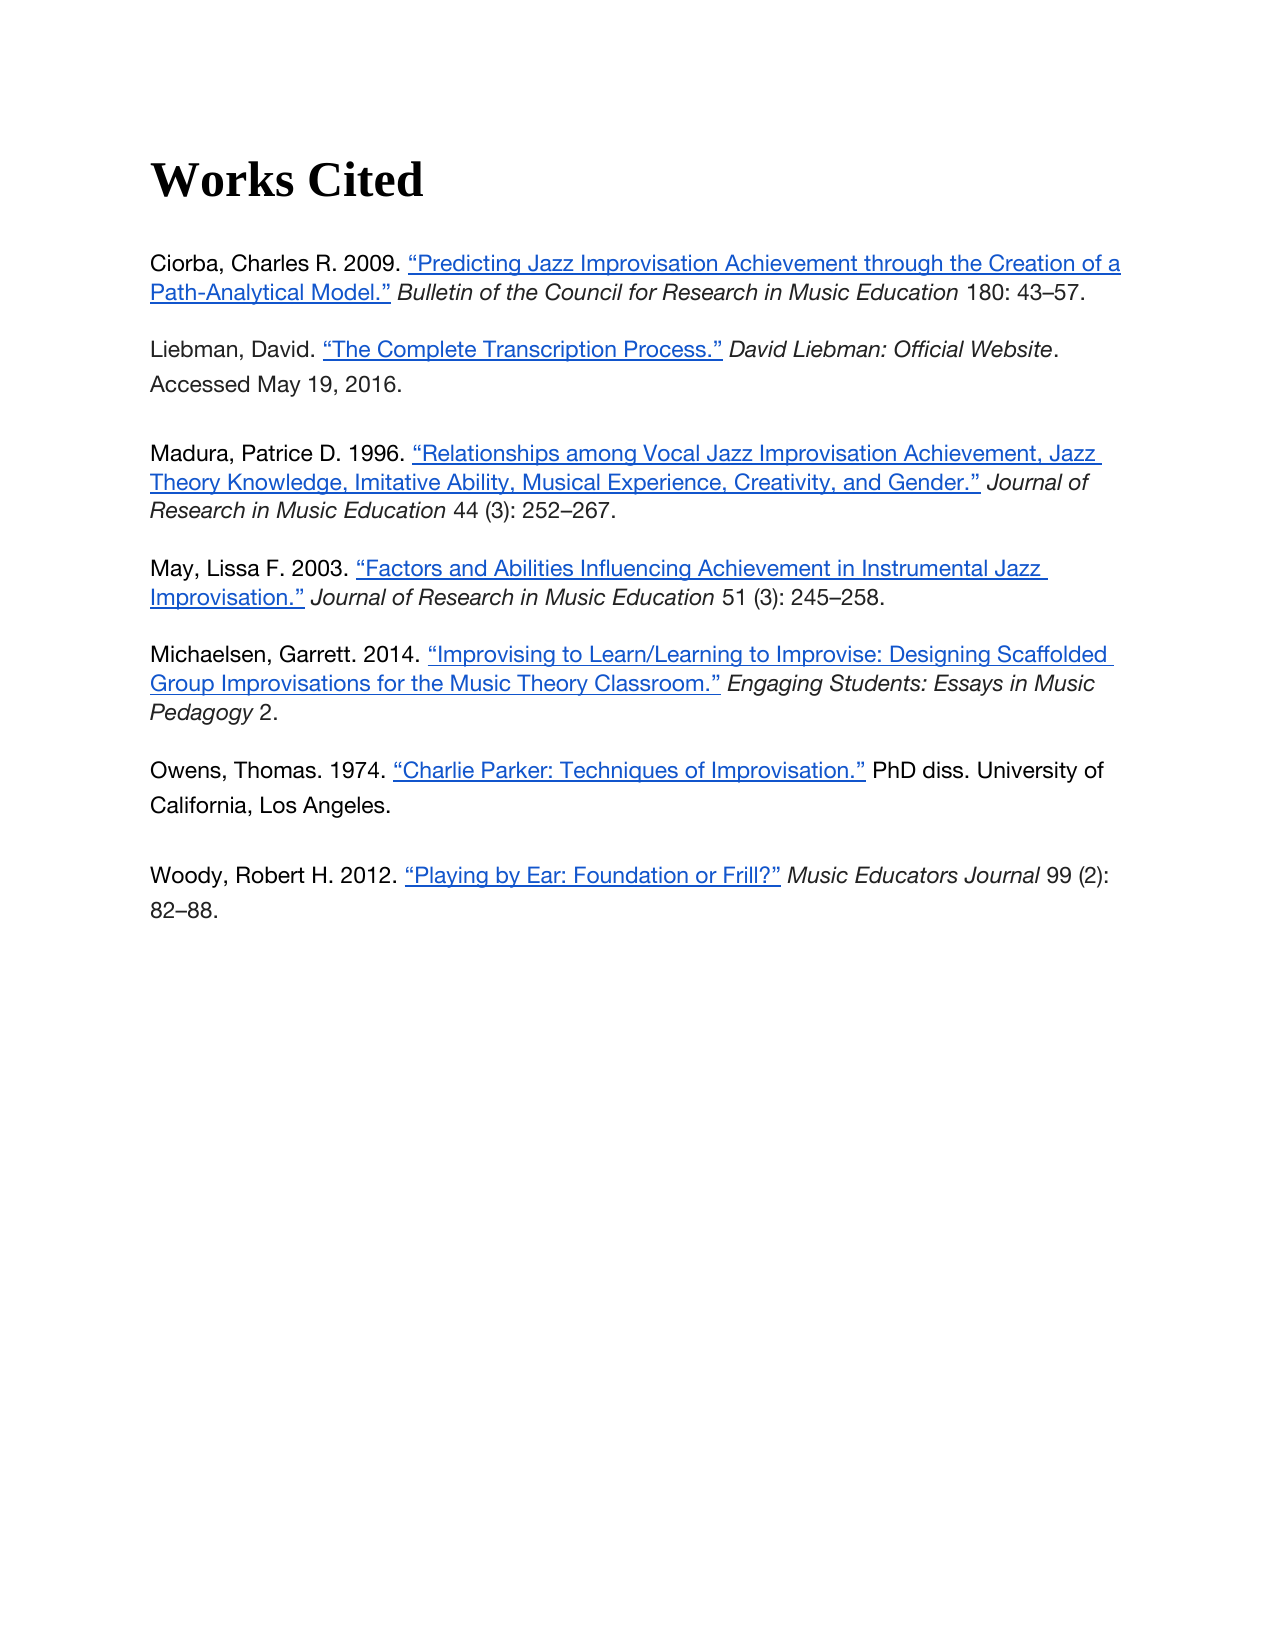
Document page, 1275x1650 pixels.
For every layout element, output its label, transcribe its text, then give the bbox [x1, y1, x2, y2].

subtitle Works Cited [150, 150, 1125, 207]
text May, Lissa F. 2003. “Factors and Abilities Influencing Achievement in Instrumental Jazz Improvisation.” Journal of Research in Music Education 51 (3): 245–258. [150, 554, 1125, 612]
text Ciorba, Charles R. 2009. “Predicting Jazz Improvisation Achievement through the Creation of a Path-Analytical Model.” Bulletin of the Council for Research in Music Education 180: 43–57. [150, 249, 1125, 306]
text Owens, Thomas. 1974. “Charlie Parker: Techniques of Improvisation.” PhD diss. University of California, Los Angeles. [150, 756, 1125, 820]
text Liebman, David. “The Complete Transcription Process.” David Liebman: Official Website. Accessed May 19, 2016. [150, 335, 1125, 399]
text Michaelsen, Garrett. 2014. “Improvising to Learn/Learning to Improvise: Designing Scaffolded Group Improvisations for the Music Theory Classroom.” Engaging Students: Essays in Music Pedagogy 2. [150, 641, 1125, 727]
text Madura, Patrice D. 1996. “Relationships among Vocal Jazz Improvisation Achievement, Jazz Theory Knowledge, Imitative Ability, Musical Experience, Creativity, and Gender.” Journal of Research in Music Education 44 (3): 252–267. [150, 439, 1125, 525]
text Woody, Robert H. 2012. “Playing by Ear: Foundation or Frill?” Music Educators Journal 99 (2): 82–88. [150, 861, 1125, 925]
